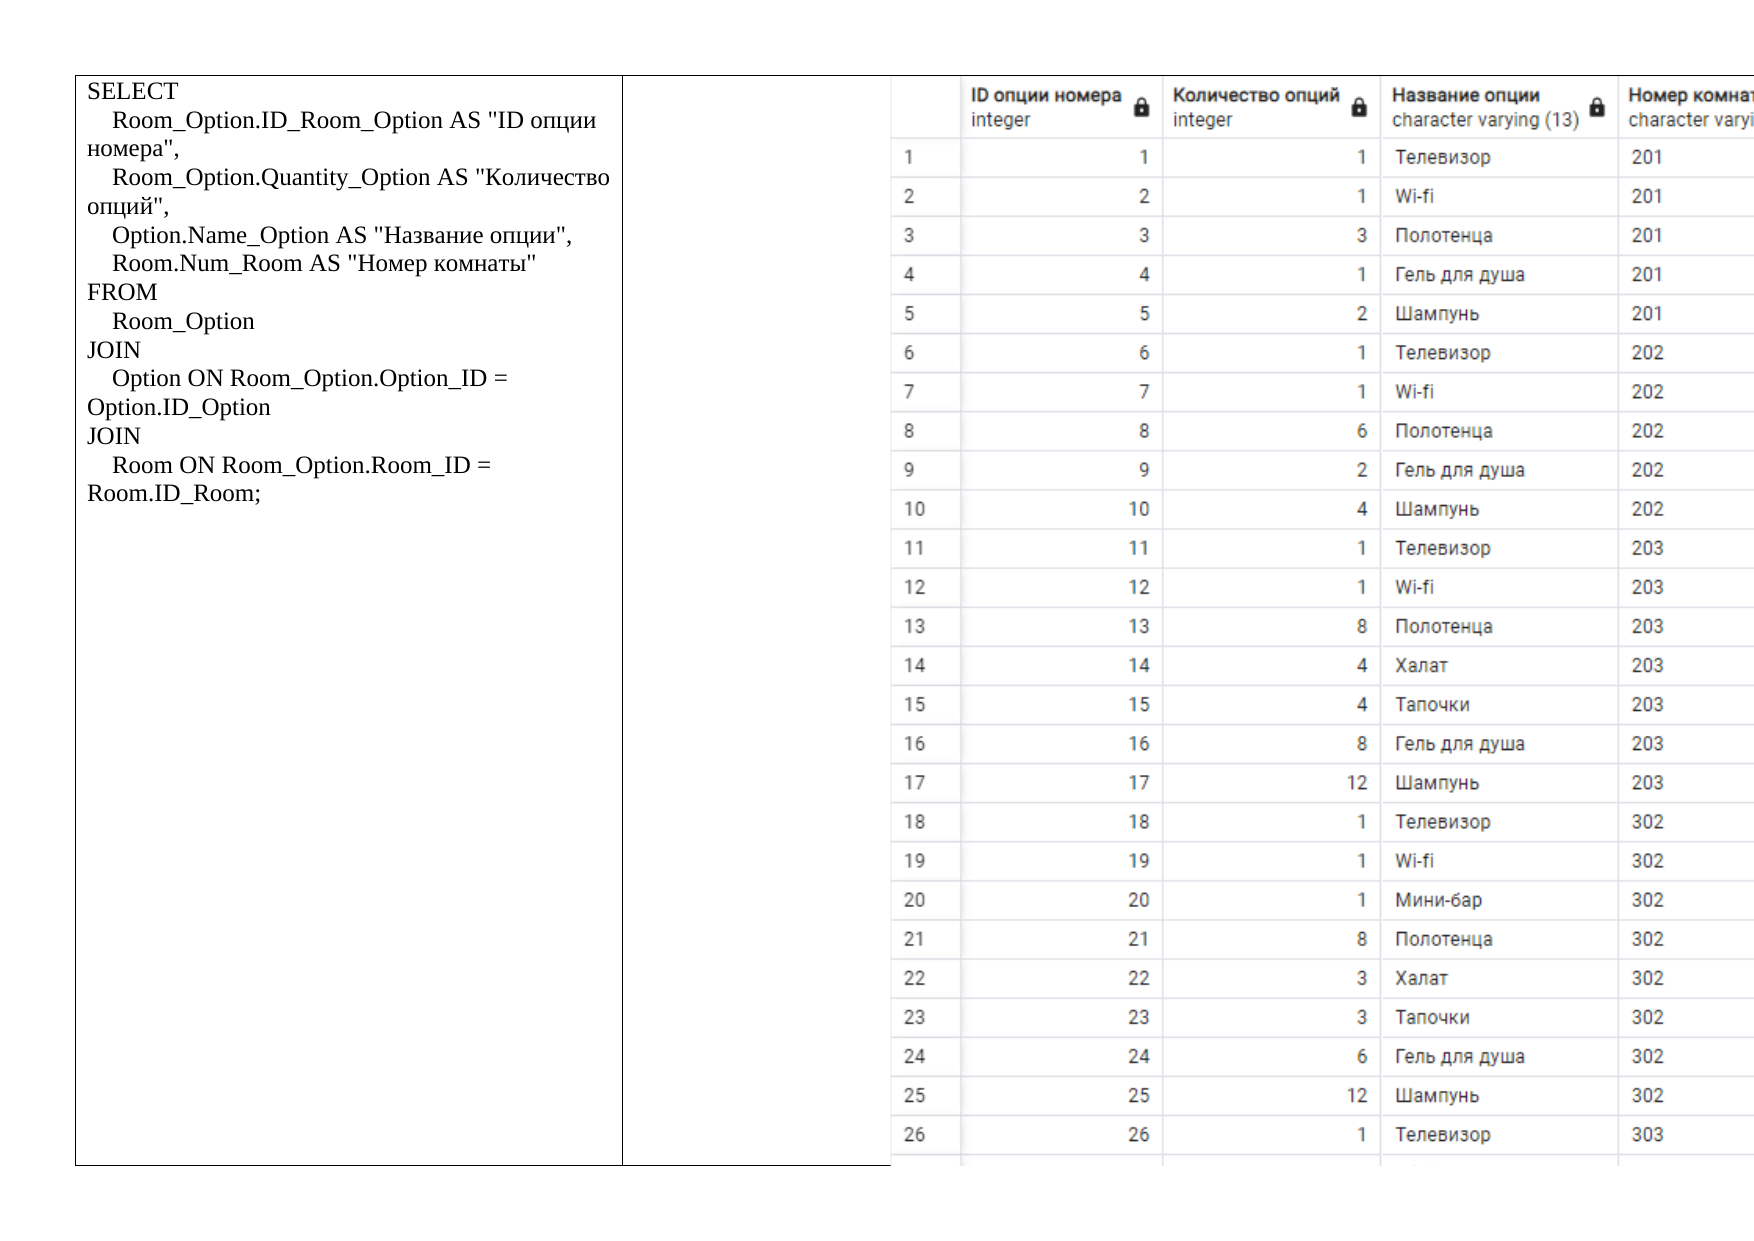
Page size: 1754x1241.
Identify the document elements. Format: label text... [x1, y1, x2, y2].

table_cell SELECT Room_Option.ID_Room_Option AS "ID опции номера", Room_Option.Quantity_Option AS "Количество опций", Option.Name_Option AS "Название опции", Room.Num_Room AS "Номер комнаты" FROM Room_Option JOIN Option ON Room_Option.Option_ID = Option.ID_Option JOIN Room ON Room_Option.Room_ID = Room.ID_Room; [76, 76, 622, 1165]
table_cell [623, 76, 890, 1165]
picture [890, 76, 1754, 1166]
